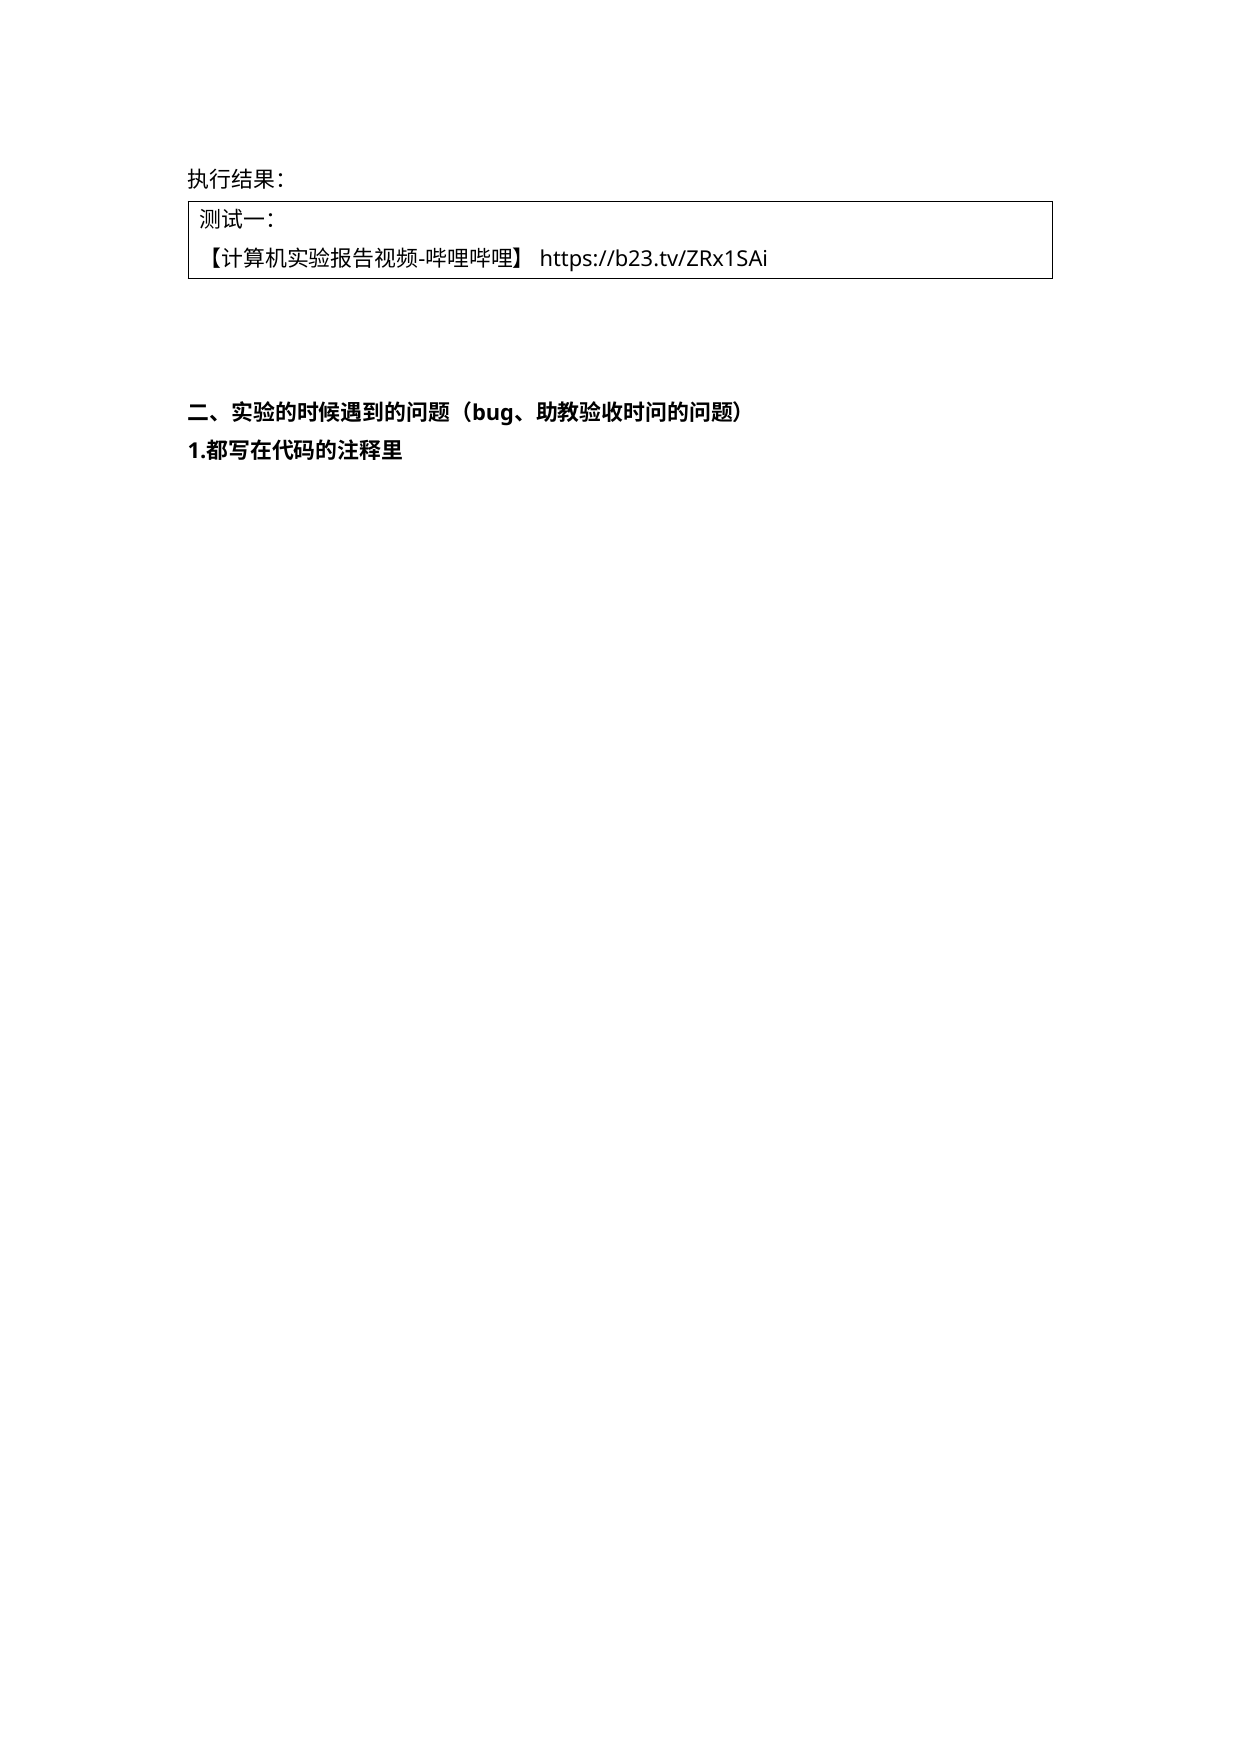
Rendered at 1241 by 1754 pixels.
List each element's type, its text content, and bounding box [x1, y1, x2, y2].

text 二、实验的时候遇到的问题（bug、助教验收时问的问题） [187, 394, 1053, 427]
table_header 测试一： 【计算机实验报告视频-哔哩哔哩】 https://b23.tv/ZRx1SAi [189, 202, 1052, 278]
text 执行结果： [187, 162, 1053, 194]
text 1.都写在代码的注释里 [187, 433, 1053, 466]
